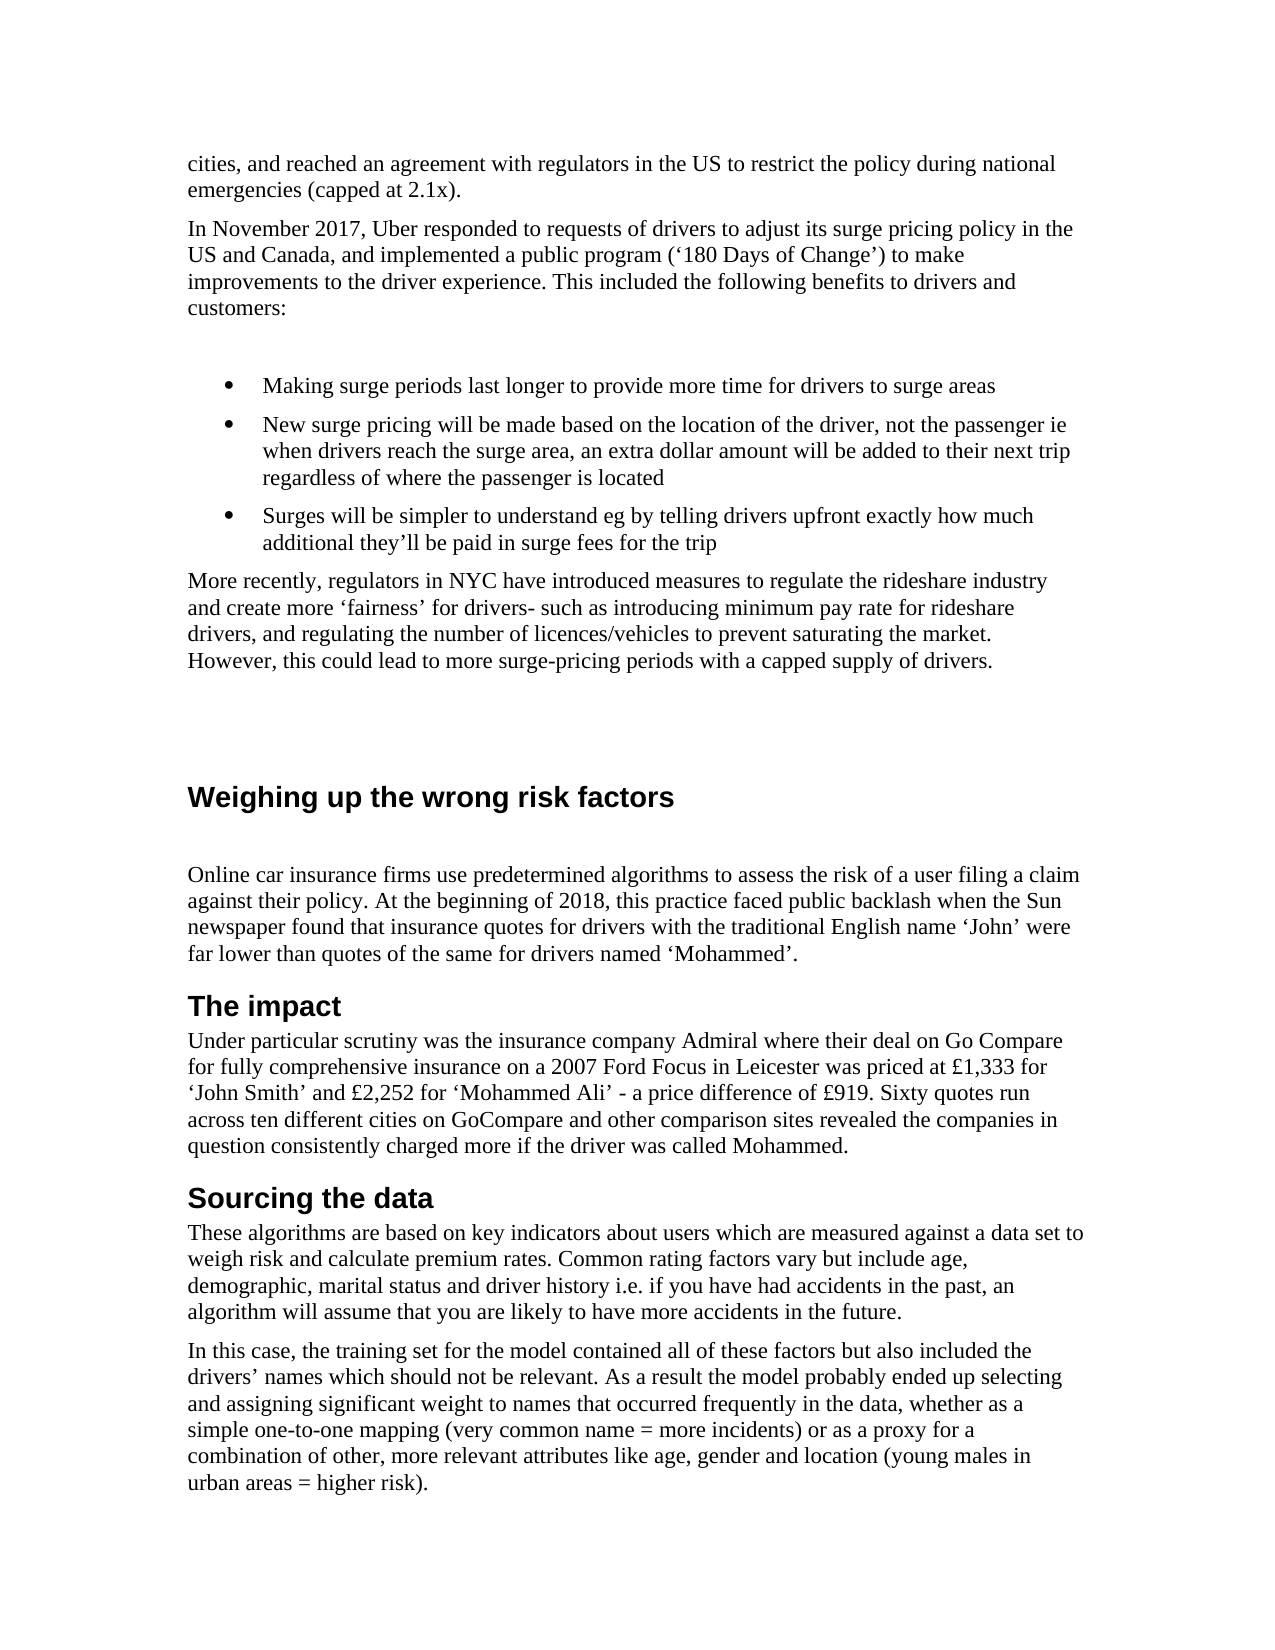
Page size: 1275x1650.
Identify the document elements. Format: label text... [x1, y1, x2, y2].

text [187, 150, 1087, 203]
list Making surge periods last longer to provide more time for drivers to surge areas [225, 372, 1087, 398]
list New surge pricing will be made based on the location of the driver, not the passenger ie when drivers reach the surge area, an extra dollar amount will be added to their next trip regardless of where the passenger is located [225, 411, 1087, 490]
text Under particular scrutiny was the insurance company Admiral where their deal on Go Compare for fully comprehensive insurance on a 2007 Ford Focus in Leicester was priced at £1,333 for ‘John Smith’ and £2,252 for ‘Mohammed Ali’ - a price difference of £919. Sixty quotes run across ten different cities on GoCompare and other comparison sites revealed the companies in question consistently charged more if the driver was called Mohammed. [187, 1027, 1087, 1158]
text More recently, regulators in NYC have introduced measures to regulate the rideshare industry and create more ‘fairness’ for drivers- such as introducing minimum pay rate for rideshare drivers, and regulating the number of licences/vehicles to prevent saturating the market. However, this could lead to more surge-pricing periods with a capped supply of drivers. [187, 568, 1087, 673]
subtitle Weighing up the wrong risk factors [187, 780, 1087, 813]
text In November 2017, Uber responded to requests of drivers to adjust its surge pricing policy in the US and Canada, and implemented a public program (‘180 Days of Change’) to make improvements to the driver experience. This included the following benefits to drivers and customers: [187, 215, 1087, 321]
list Surges will be simpler to understand eg by telling drivers upfront exactly how much additional they’ll be paid in surge fees for the trip [225, 502, 1087, 555]
subtitle The impact [187, 989, 1087, 1022]
text In this case, the training set for the model contained all of these factors but also included the drivers’ names which should not be relevant. As a result the model probably ended up selecting and assigning significant weight to names that occurred frequently in the data, whether as a simple one-to-one mapping (very common name = more incidents) or as a proxy for a combination of other, more relevant attributes like age, gender and location (young males in urban areas = higher risk). [187, 1337, 1087, 1495]
text These algorithms are based on key indicators about users which are measured against a data set to weigh risk and calculate premium rates. Common rating factors vary but include age, demographic, marital status and driver history i.e. if you have had accidents in the past, an algorithm will assume that you are likely to have more accidents in the future. [187, 1219, 1087, 1324]
subtitle Sourcing the data [187, 1181, 1087, 1215]
text Online car insurance firms use predetermined algorithms to assess the risk of a user filing a claim against their policy. At the beginning of 2018, this practice faced public backlash when the Sun newspaper found that insurance quotes for drivers with the traditional English name ‘John’ were far lower than quotes of the same for drivers named ‘Mohammed’. [187, 861, 1087, 966]
